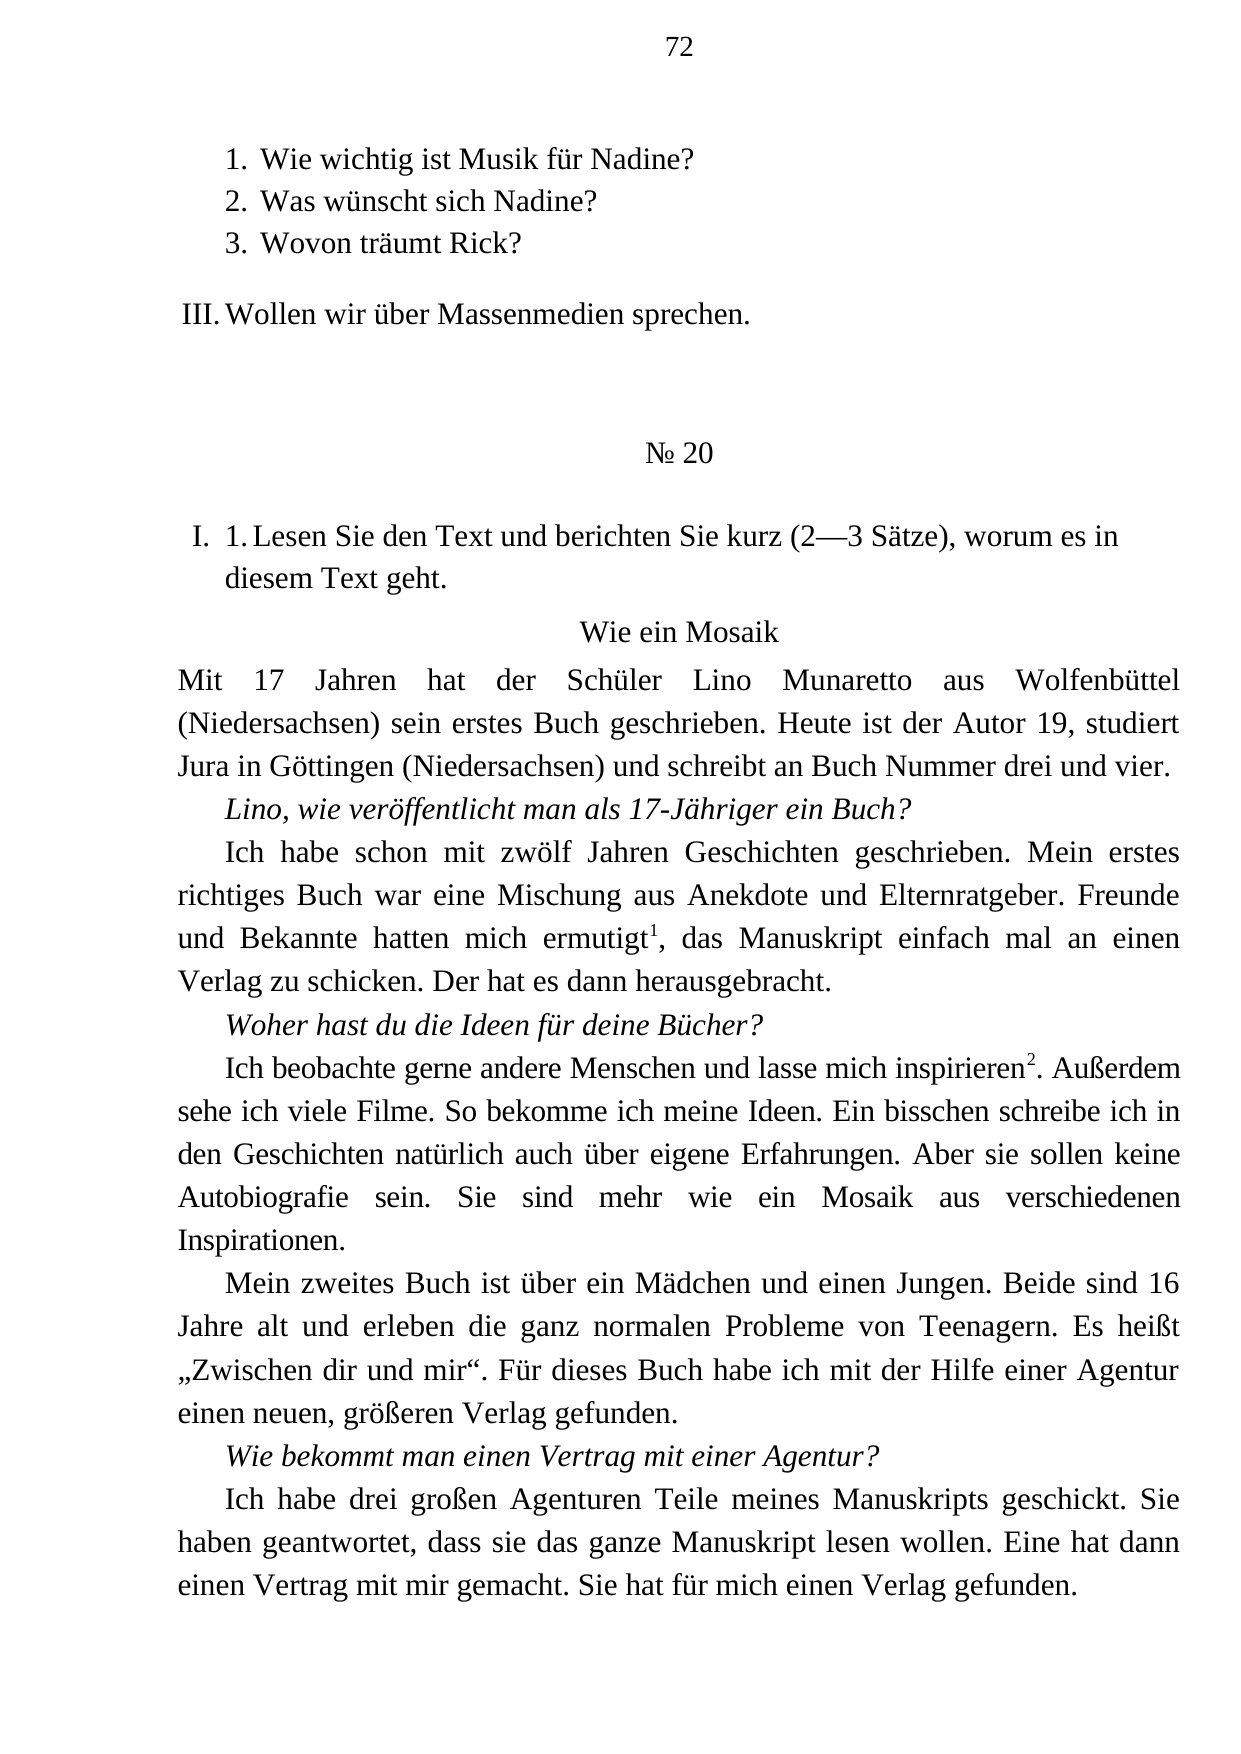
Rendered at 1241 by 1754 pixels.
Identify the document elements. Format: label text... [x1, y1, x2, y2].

text Ich habe schon mit zwölf Jahren Geschichten geschrieben. Mein erstes richtiges Buch war eine Mischung aus Anekdote und Elternratgeber. Freunde und Bekannte hatten mich ermutigt1, das Manuskript einfach mal an einen Verlag zu schicken. Der hat es dann herausgebracht. [177, 833, 1181, 999]
text Wie bekommt man einen Vertrag mit einer Agentur? [177, 1437, 1181, 1473]
text III. Wollen wir über Massenmedien sprechen. [177, 295, 1181, 331]
text 3. Wovon träumt Rick? [224, 224, 1181, 260]
text Lino, wie veröffentlicht man als 17-Jähriger ein Buch? [177, 790, 1181, 826]
text 1. Wie wichtig ist Musik für Nadine? [224, 140, 1181, 176]
text Woher hast du die Ideen für deine Bücher? [177, 1006, 1181, 1042]
text Mein zweites Buch ist über ein Mädchen und einen Jungen. Beide sind 16 Jahre alt und erleben die ganz normalen Probleme von Teenagern. Es heißt „Zwischen dir und mir“. Für dieses Buch habe ich mit der Hilfe einer Agentur einen neuen, größeren Verlag gefunden. [177, 1264, 1181, 1430]
text № 20 [177, 434, 1181, 470]
text Ich beobachte gerne andere Menschen und lasse mich inspirieren2. Außerdem sehe ich viele Filme. So bekomme ich meine Ideen. Ein bisschen schreibe ich in den Geschichten natürlich auch über eigene Erfahrungen. Aber sie sollen keine Autobiografie sein. Sie sind mehr wie ein Mosaik aus verschiedenen Inspirationen. [177, 1049, 1181, 1257]
text Ich habe drei großen Agenturen Teile meines Manuskripts geschickt. Sie haben geantwortet, dass sie das ganze Manuskript lesen wollen. Eine hat dann einen Vertrag mit mir gemacht. Sie hat für mich einen Verlag gefunden. [177, 1480, 1181, 1602]
text Mit 17 Jahren hat der Schüler Lino Munaretto aus Wolfenbüttel (Niedersachsen) sein erstes Buch geschrieben. Heute ist der Autor 19, studiert Jura in Göttingen (Niedersachsen) und schreibt an Buch Nummer drei und vier. [177, 661, 1181, 783]
text I. 1. Lesen Sie den Text und berichten Sie kurz (2—3 Sätze), worum es in diesem Text geht. [177, 517, 1181, 595]
text 2. Was wünscht sich Nadine? [224, 182, 1181, 218]
text Wie ein Mosaik [177, 613, 1181, 649]
